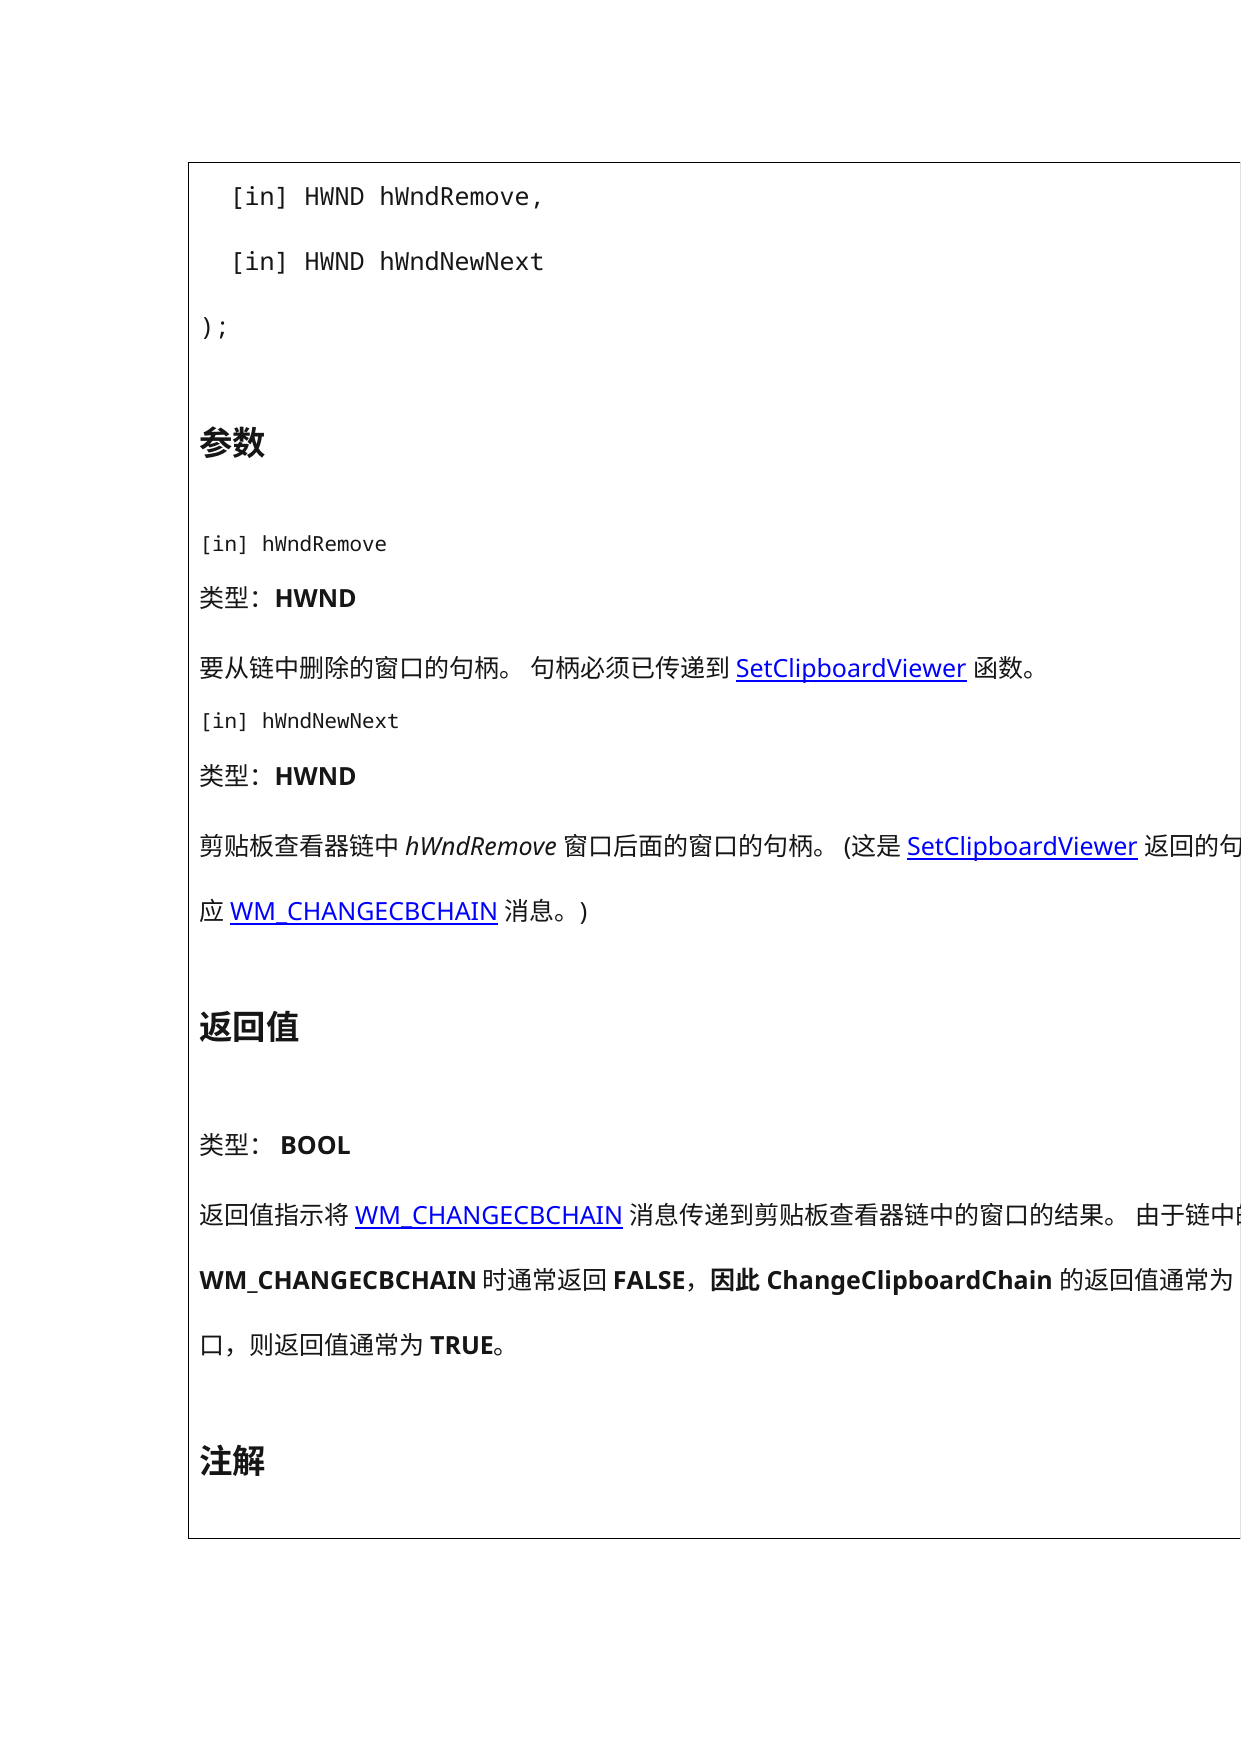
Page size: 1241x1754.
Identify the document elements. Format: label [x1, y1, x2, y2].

table_header [189, 163, 1240, 1538]
